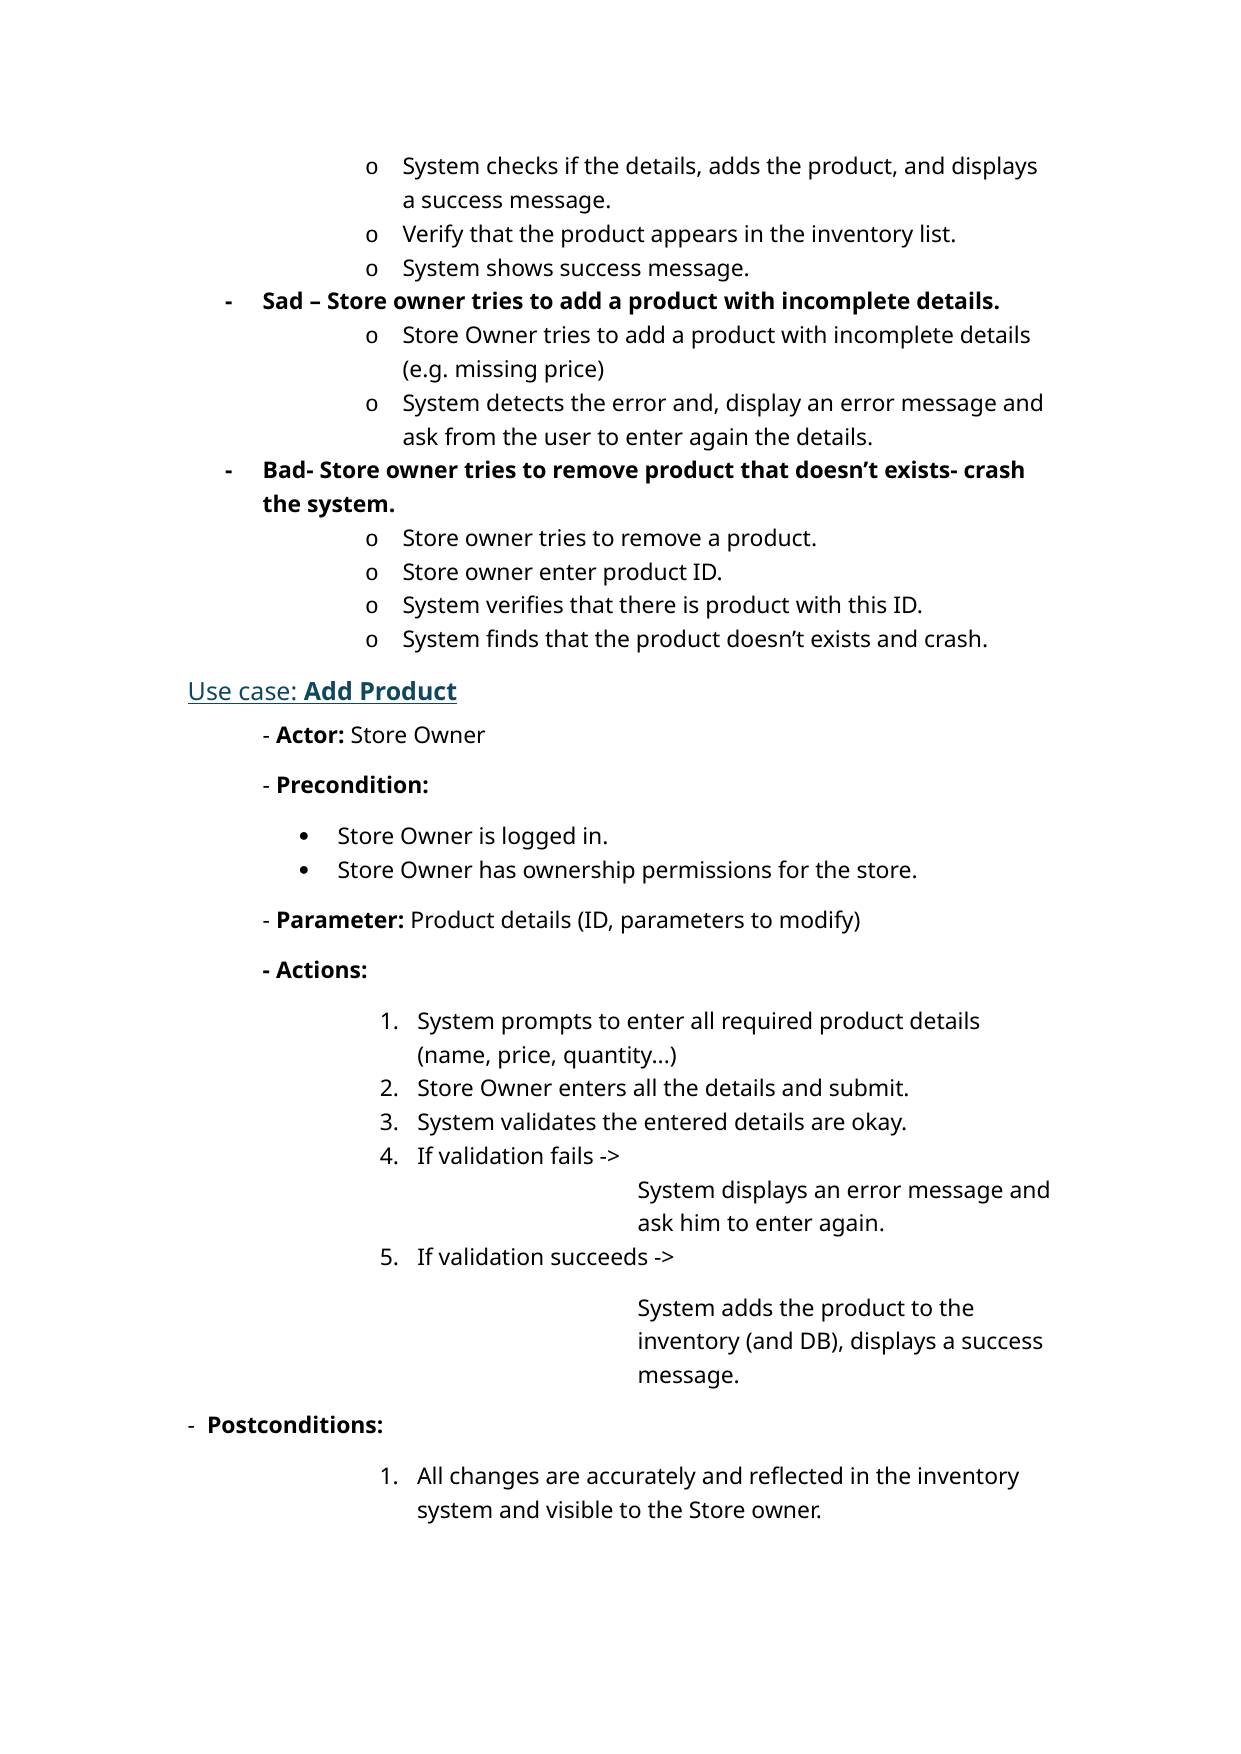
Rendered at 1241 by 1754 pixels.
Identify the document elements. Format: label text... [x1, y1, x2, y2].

text - Precondition: [262, 769, 1053, 801]
list Store Owner enters all the details and submit. [379, 1072, 1053, 1103]
list System checks if the details, adds the product, and displays a success message. [365, 150, 1053, 215]
list Store owner enter product ID. [365, 556, 1053, 587]
list System validates the entered details are okay. [379, 1106, 1053, 1137]
list Store Owner tries to add a product with incomplete details (e.g. missing price) [365, 319, 1053, 384]
text - Actions: [187, 954, 1053, 986]
list System displays an error message and ask him to enter again. [637, 1173, 1053, 1238]
text - Actor: Store Owner [262, 719, 1053, 750]
list System finds that the product doesn’t exists and crash. [365, 623, 1053, 655]
list Store Owner has ownership permissions for the store. [300, 853, 1053, 885]
list System shows success message. [365, 251, 1053, 283]
subtitle Use case: Add Product [187, 674, 1053, 708]
list Verify that the product appears in the inventory list. [365, 218, 1053, 249]
list Bad- Store owner tries to remove product that doesn’t exists- crash the system. [225, 454, 1053, 519]
list If validation succeeds -> [379, 1241, 1053, 1272]
list System verifies that there is product with this ID. [365, 589, 1053, 621]
list If validation fails -> [379, 1140, 1053, 1171]
list Sad – Store owner tries to add a product with incomplete details. [225, 285, 1053, 317]
text - Parameter: Product details (ID, parameters to modify) [262, 904, 1053, 935]
list Store Owner is logged in. [300, 820, 1053, 851]
list All changes are accurately and reflected in the inventory system and visible to the Store owner. [379, 1460, 1053, 1525]
text - Postconditions: [187, 1409, 1053, 1441]
list System prompts to enter all required product details (name, price, quantity...) [379, 1005, 1053, 1070]
list Store owner tries to remove a product. [365, 522, 1053, 553]
list System detects the error and, display an error message and ask from the user to enter again the details. [365, 387, 1053, 452]
text System adds the product to the inventory (and DB), displays a success message. [637, 1291, 1053, 1390]
